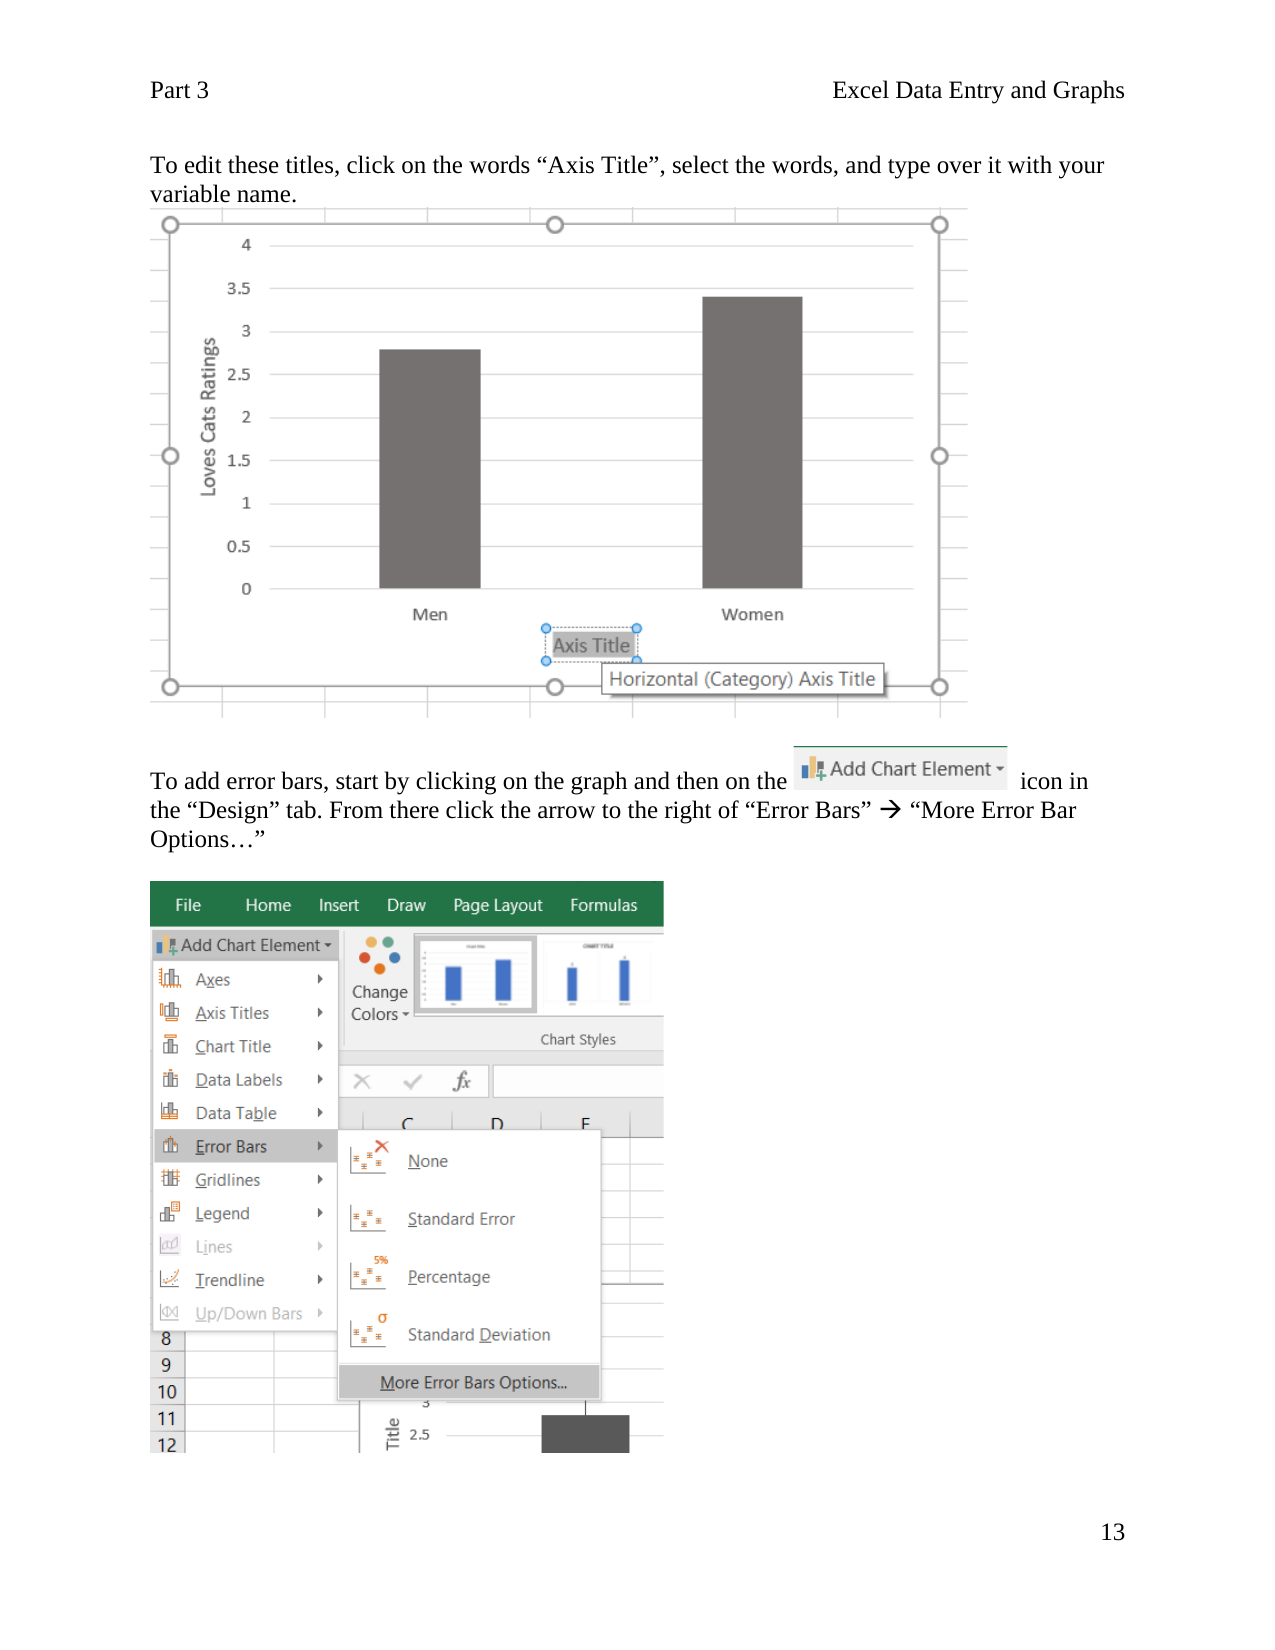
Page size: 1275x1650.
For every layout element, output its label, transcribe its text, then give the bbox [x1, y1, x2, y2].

picture [793, 746, 1008, 790]
text To add error bars, start by clicking on the graph and then on the icon in the “Design” tab. From there click the arrow to the right of “Error Bars” “More Error Bar Options…” [150, 746, 1125, 853]
text To edit these titles, click on the words “Axis Title”, select the words, and type over it with your variable name. [150, 150, 1125, 207]
picture [150, 881, 664, 1453]
picture [150, 207, 968, 718]
